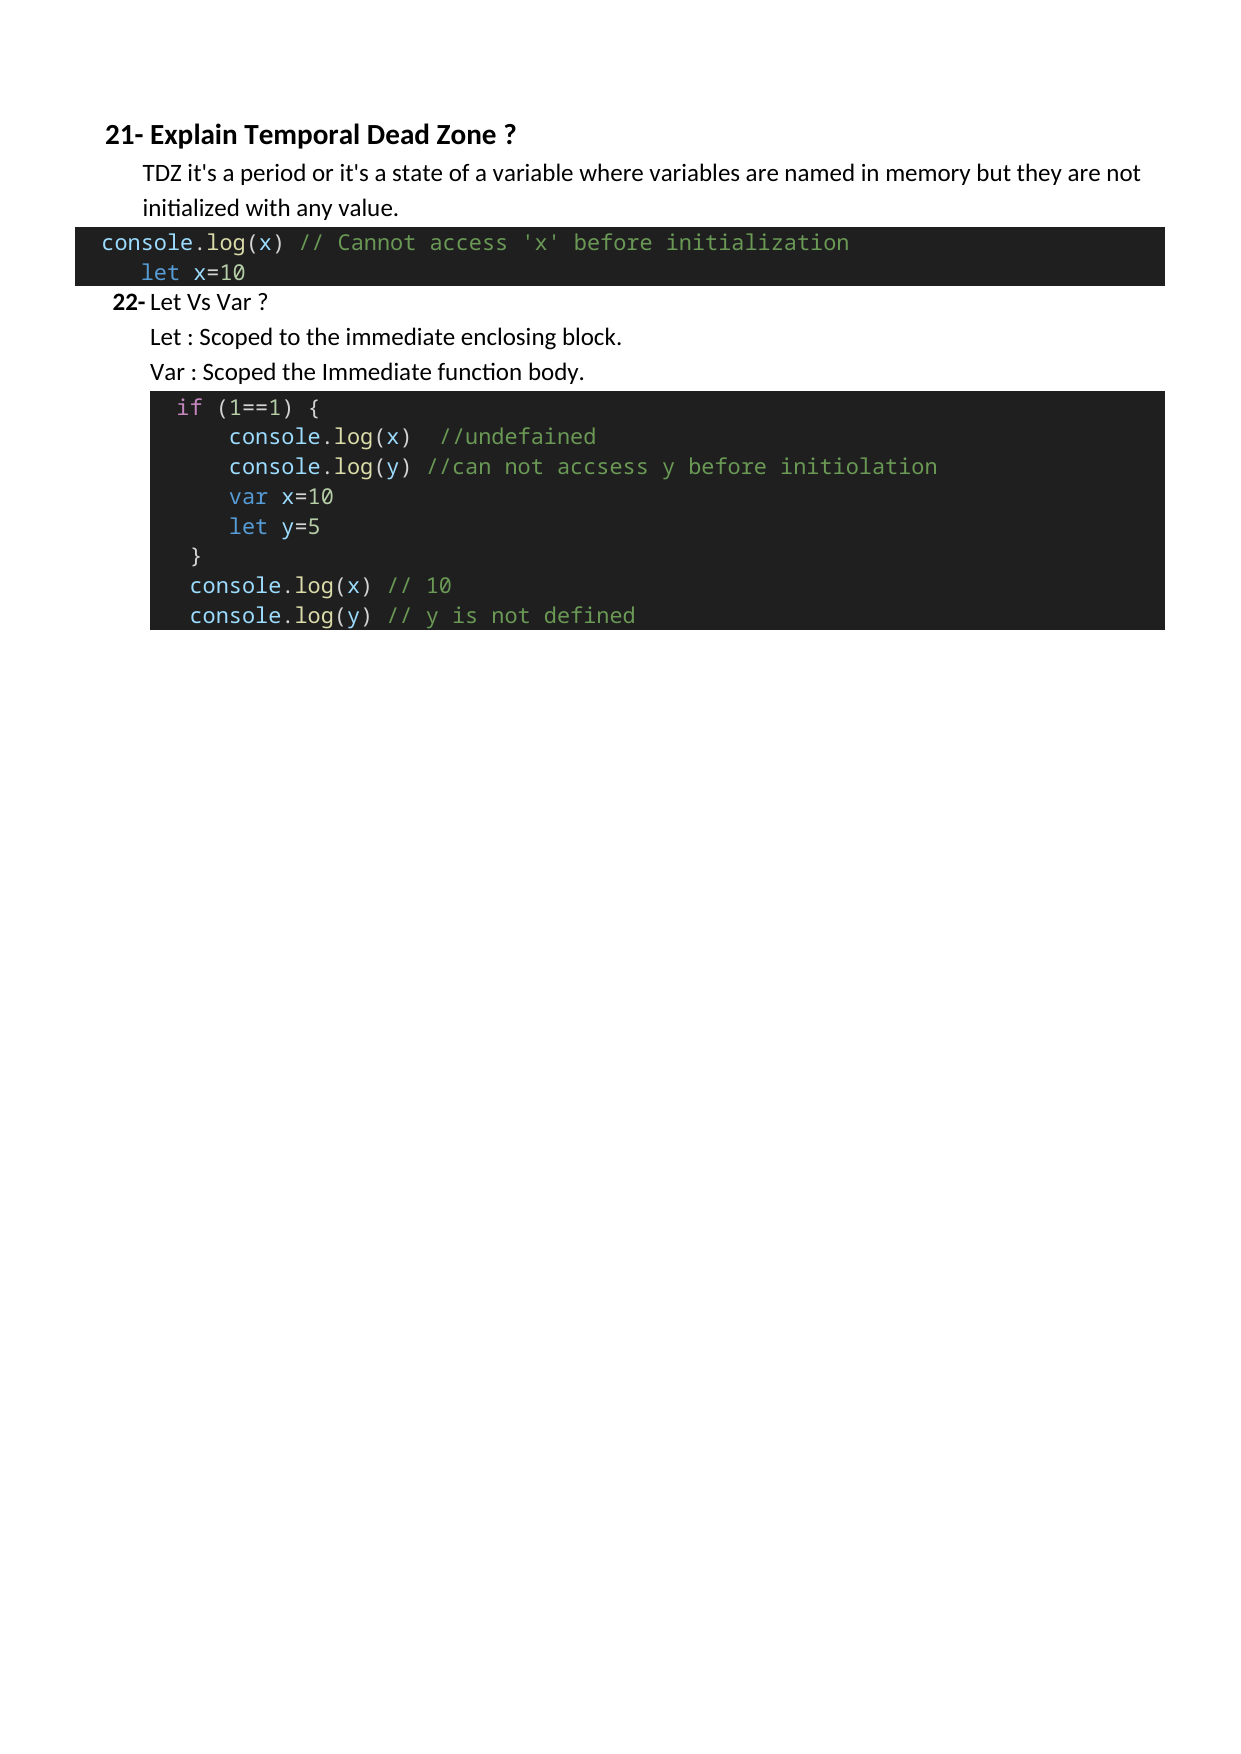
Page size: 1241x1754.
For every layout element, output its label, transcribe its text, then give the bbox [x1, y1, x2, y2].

list console.log(x) // 10 [150, 570, 1165, 600]
list Let Vs Var ? [112, 286, 1165, 317]
list var x=10 [150, 481, 1165, 511]
list console.log(y) // y is not defined [150, 600, 1165, 630]
list Var : Scoped the Immediate function body. [150, 356, 1165, 387]
list let y=5 [150, 511, 1165, 540]
list if (1==1) { [150, 391, 1165, 421]
list console.log(x) //undefained [150, 421, 1165, 451]
list console.log(y) //can not accsess y before initiolation [150, 451, 1165, 481]
text console.log(x) // Cannot access 'x' before initialization [75, 227, 1165, 257]
list } [150, 540, 1165, 570]
list TDZ it's a period or it's a state of a variable where variables are named in memory but they are not initialized with any value. [142, 157, 1165, 222]
list Explain Temporal Dead Zone ? [105, 116, 1165, 152]
list Let : Scoped to the immediate enclosing block. [150, 321, 1165, 352]
text let x=10 [75, 257, 1165, 286]
